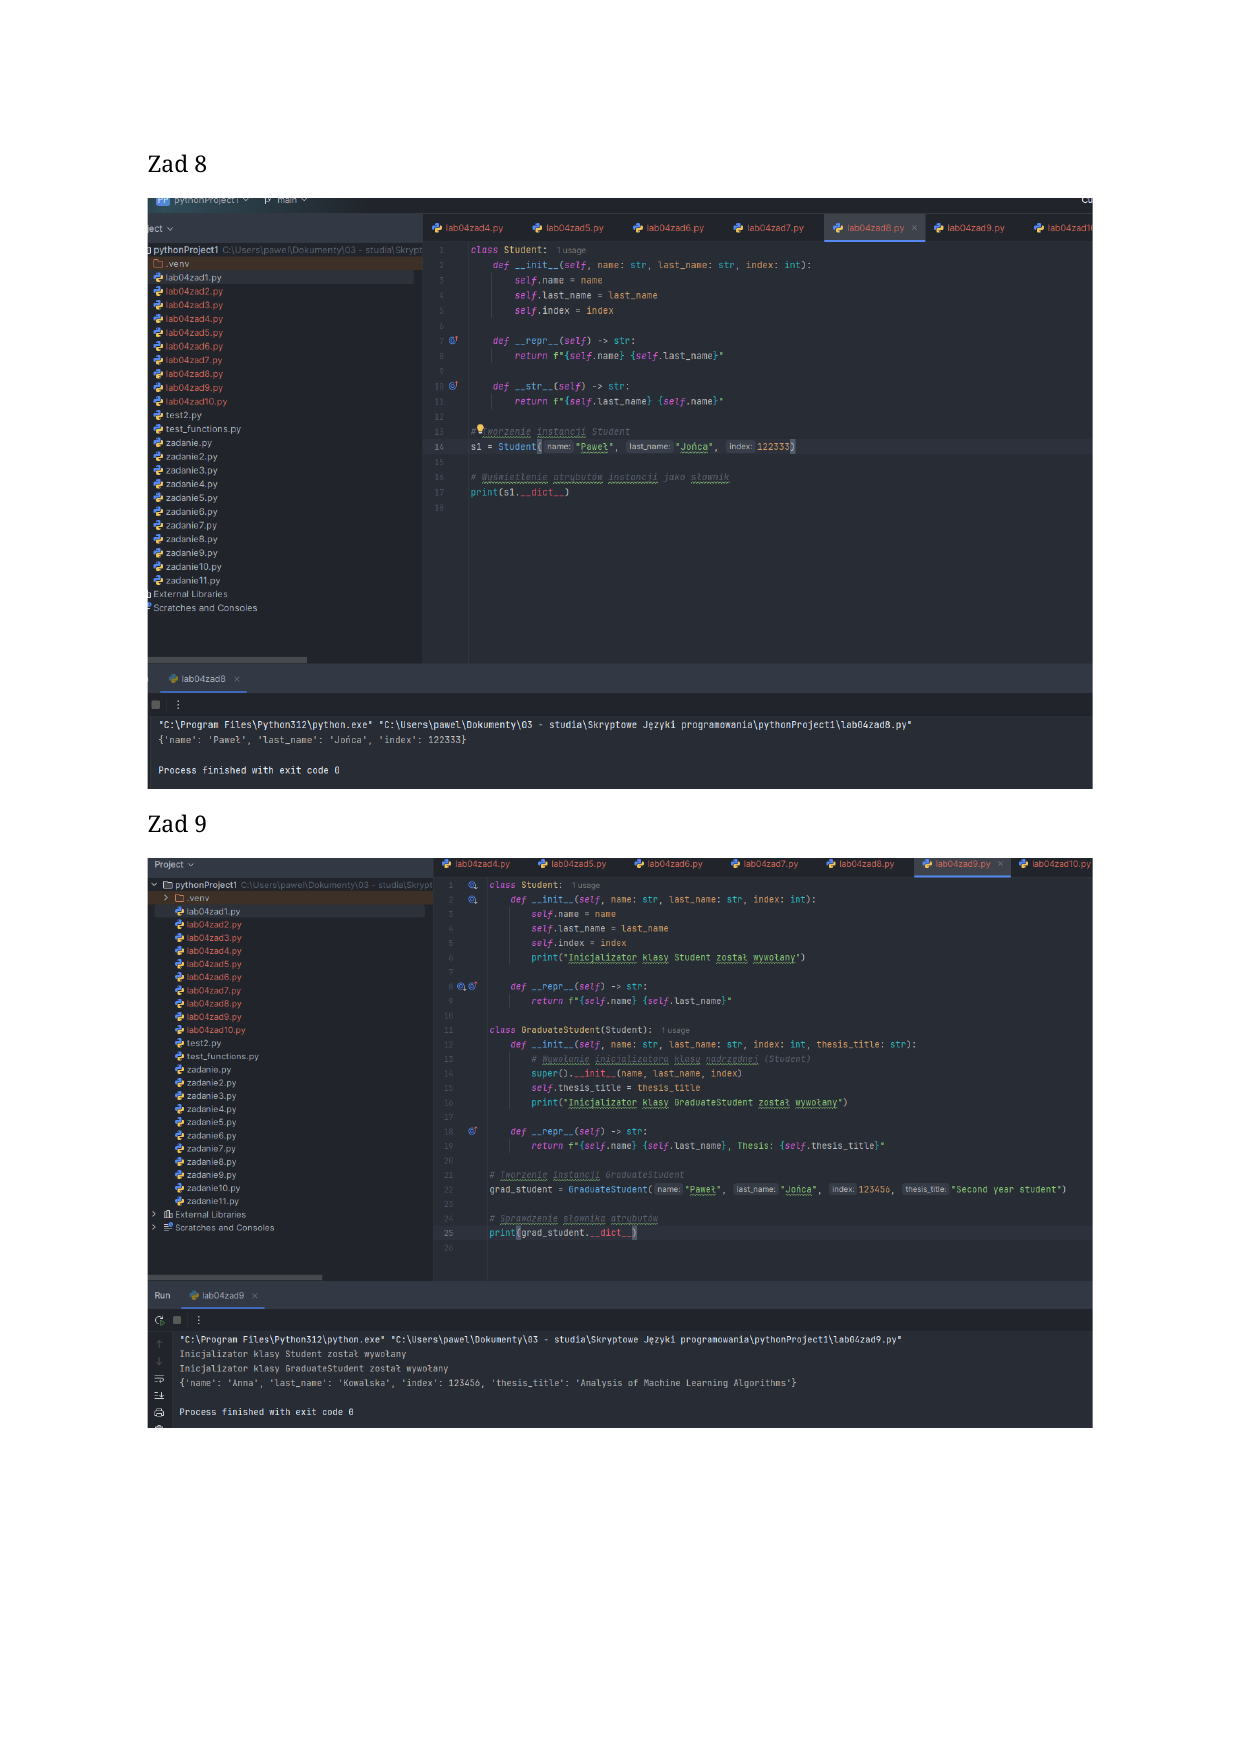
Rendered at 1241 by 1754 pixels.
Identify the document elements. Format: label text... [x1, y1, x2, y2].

text Zad 8 [148, 148, 1093, 179]
picture [147, 858, 1093, 1428]
text Zad 9 [148, 808, 1093, 839]
picture [147, 198, 1093, 789]
